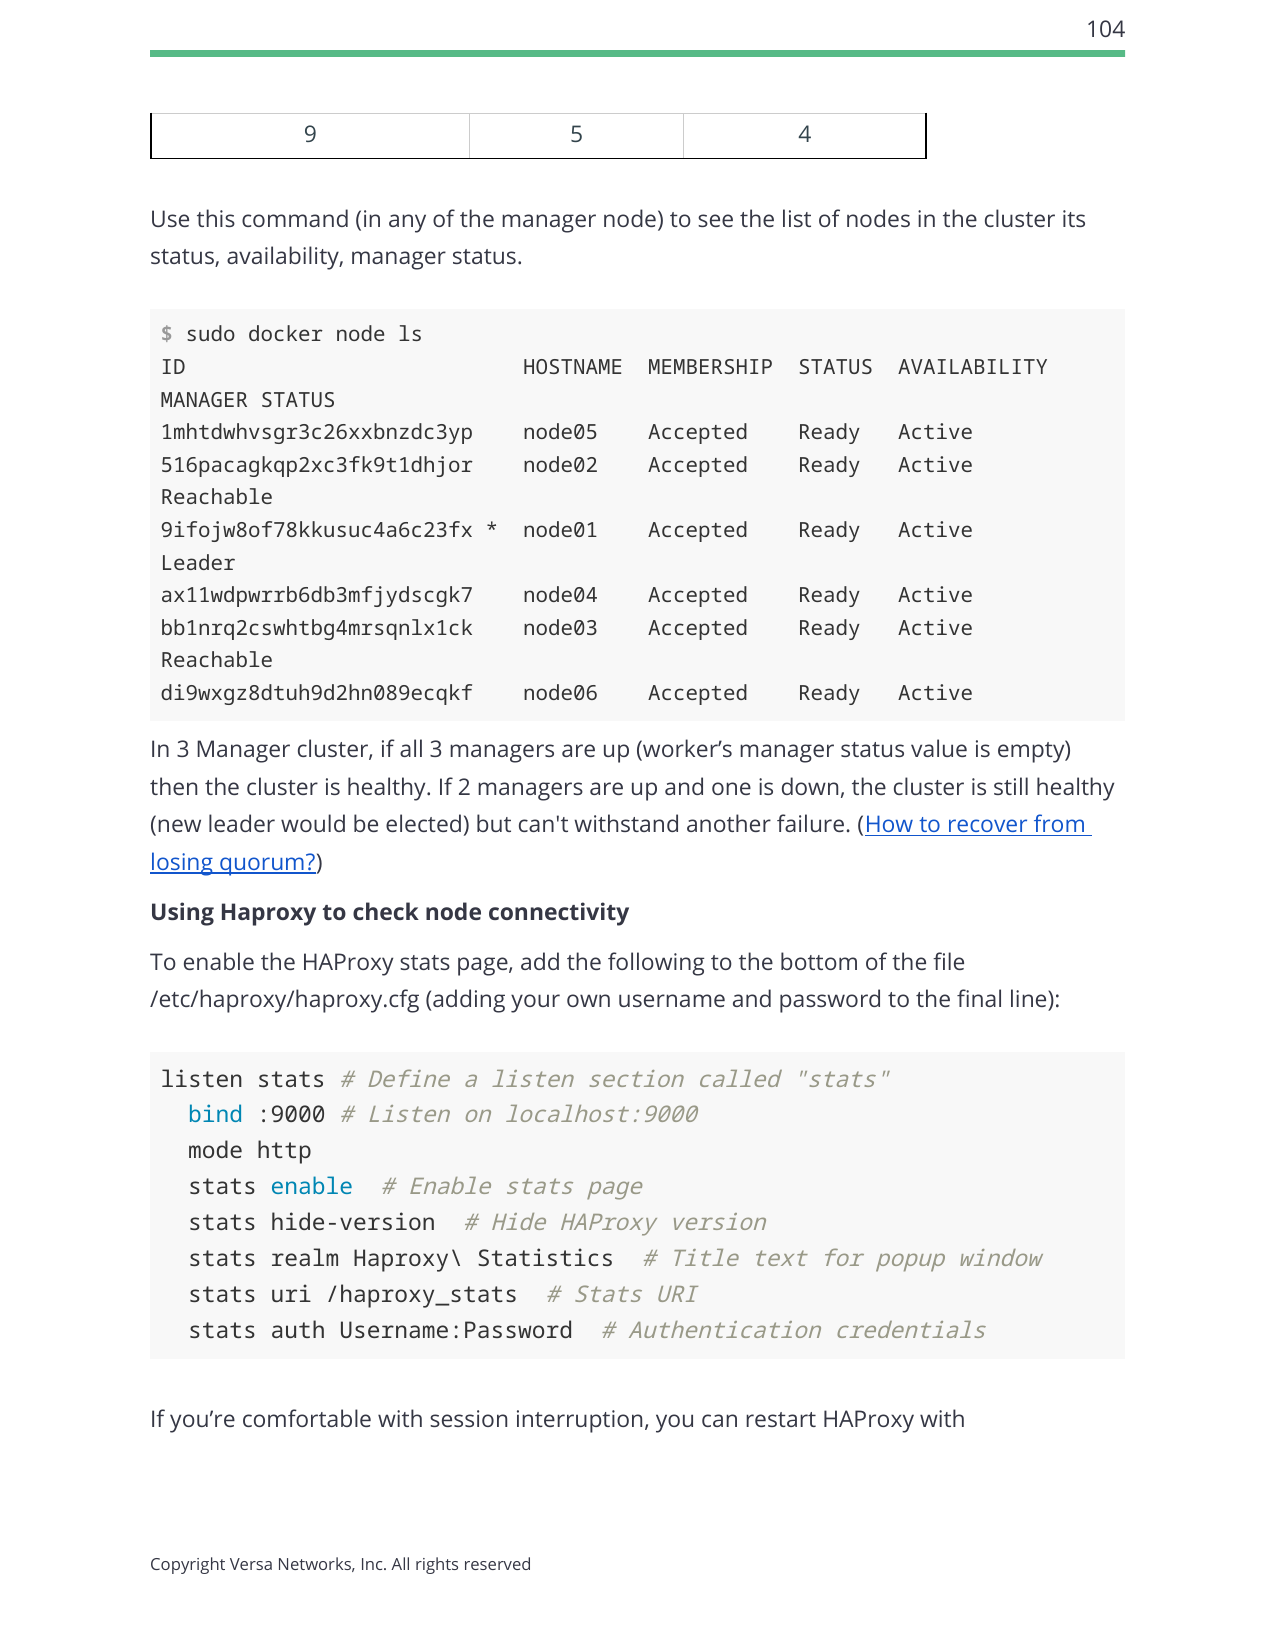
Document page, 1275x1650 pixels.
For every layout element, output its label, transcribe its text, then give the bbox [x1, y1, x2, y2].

table_cell 5 [470, 114, 683, 157]
table_cell 4 [684, 114, 925, 157]
text Use this command (in any of the manager node) to see the list of nodes in the cluster its status, availability, manager status. [150, 203, 1125, 272]
text In 3 Manager cluster, if all 3 managers are up (worker’s manager status value is empty) then the cluster is healthy. If 2 managers are up and one is down, the cluster is still healthy (new leader would be elected) but can't withstand another failure. (How to recover from losing quorum?) [150, 733, 1125, 877]
picture [150, 50, 1125, 57]
text If you’re comfortable with session interruption, you can restart HAProxy with [150, 1403, 1125, 1434]
table_header listen stats # Define a listen section called "stats" bind :9000 # Listen on localhost:9000 mode http stats enable # Enable stats page stats hide-version # Hide HAProxy version stats realm Haproxy\ Statistics # Title text for popup window stats uri /haproxy_stats # Stats URI stats auth Username:Password # Authentication credentials [150, 1052, 1125, 1359]
table_header $ sudo docker node ls ID HOSTNAME MEMBERSHIP STATUS AVAILABILITY MANAGER STATUS 1mhtdwhvsgr3c26xxbnzdc3yp node05 Accepted Ready Active 516pacagkqp2xc3fk9t1dhjor node02 Accepted Ready Active Reachable 9ifojw8of78kkusuc4a6c23fx * node01 Accepted Ready Active Leader ax11wdpwrrb6db3mfjydscgk7 node04 Accepted Ready Active bb1nrq2cswhtbg4mrsqnlx1ck node03 Accepted Ready Active Reachable di9wxgz8dtuh9d2hn089ecqkf node06 Accepted Ready Active [150, 309, 1125, 721]
table_cell 9 [152, 114, 469, 157]
text Using Haproxy to check node connectivity [150, 896, 1125, 927]
text To enable the HAProxy stats page, add the following to the bottom of the file /etc/haproxy/haproxy.cfg (adding your own username and password to the final line): [150, 946, 1125, 1014]
